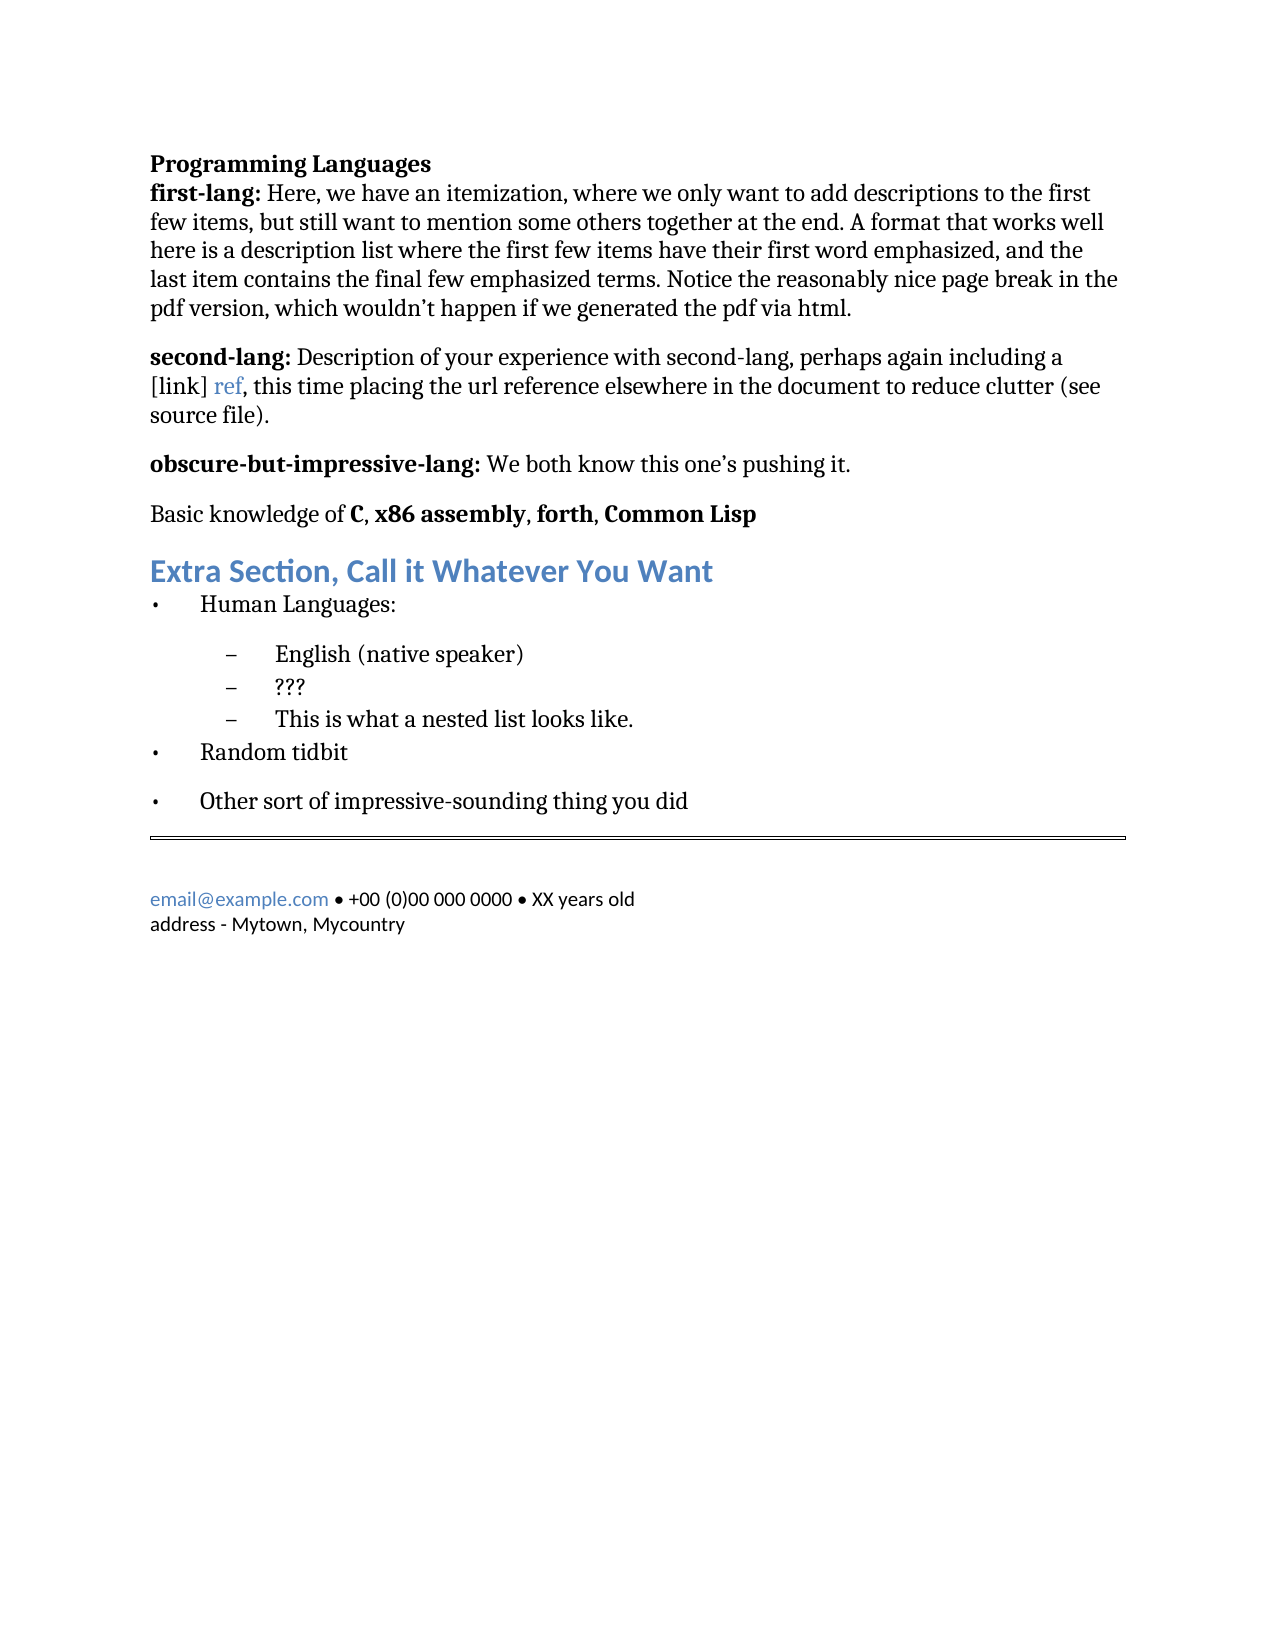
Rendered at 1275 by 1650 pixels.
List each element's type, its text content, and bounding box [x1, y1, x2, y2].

list Other sort of impressive-sounding thing you did [150, 787, 1125, 816]
text Programming Languages [150, 150, 1125, 179]
list Human Languages: [150, 590, 1125, 619]
text second-lang: Description of your experience with second-lang, perhaps again including a [link] ref, this time placing the url reference elsewhere in the document to reduce clutter (see source file). [150, 343, 1125, 429]
list English (native speaker) [225, 640, 1125, 669]
text Basic knowledge of C, x86 assembly, forth, Common Lisp [150, 500, 1125, 529]
list ??? [225, 672, 1125, 701]
subtitle Extra Section, Call it Whatever You Want [150, 549, 1125, 590]
text obscure-but-impressive-lang: We both know this one’s pushing it. [150, 450, 1125, 479]
list Random tidbit [150, 737, 1125, 766]
text email@example.com • +00 (0)00 000 0000 • XX years old address - Mytown, Mycountry [150, 886, 1125, 937]
text first-lang: Here, we have an itemization, where we only want to add descriptions to the first few items, but still want to mention some others together at the end. A format that works well here is a description list where the first few items have their first word emphasized, and the last item contains the final few emphasized terms. Notice the reasonably nice page break in the pdf version, which wouldn’t happen if we generated the pdf via html. [150, 179, 1125, 322]
list This is what a nested list looks like. [225, 705, 1125, 734]
